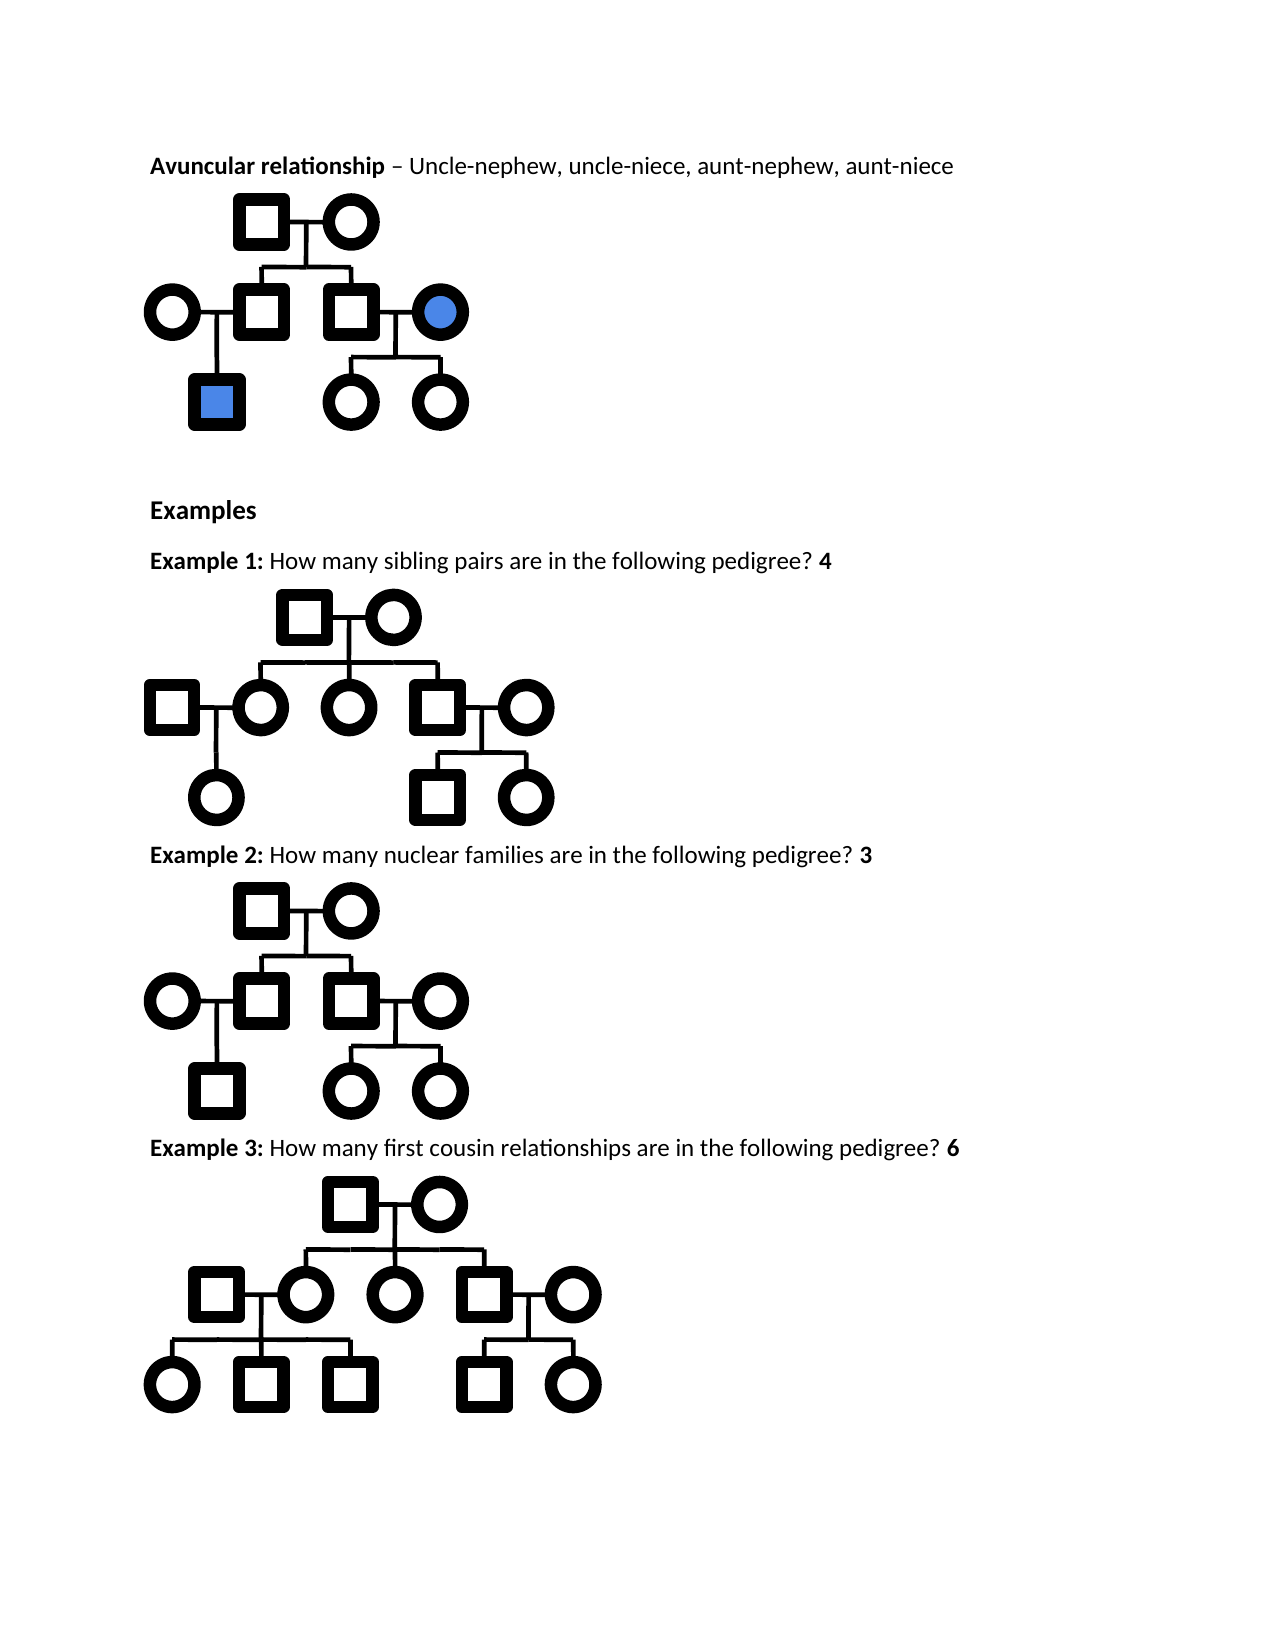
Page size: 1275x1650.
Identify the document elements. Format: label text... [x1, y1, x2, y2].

text Example 3: How many first cousin relationships are in the following pedigree? 6 [150, 1132, 1125, 1163]
text Example 1: How many sibling pairs are in the following pedigree? 4 [150, 545, 1125, 576]
text Example 2: How many nuclear families are in the following pedigree? 3 [150, 839, 1125, 869]
text Avuncular relationship – Uncle-nephew, uncle-niece, aunt-nephew, aunt-niece [150, 150, 1125, 181]
text Examples [150, 493, 1125, 526]
